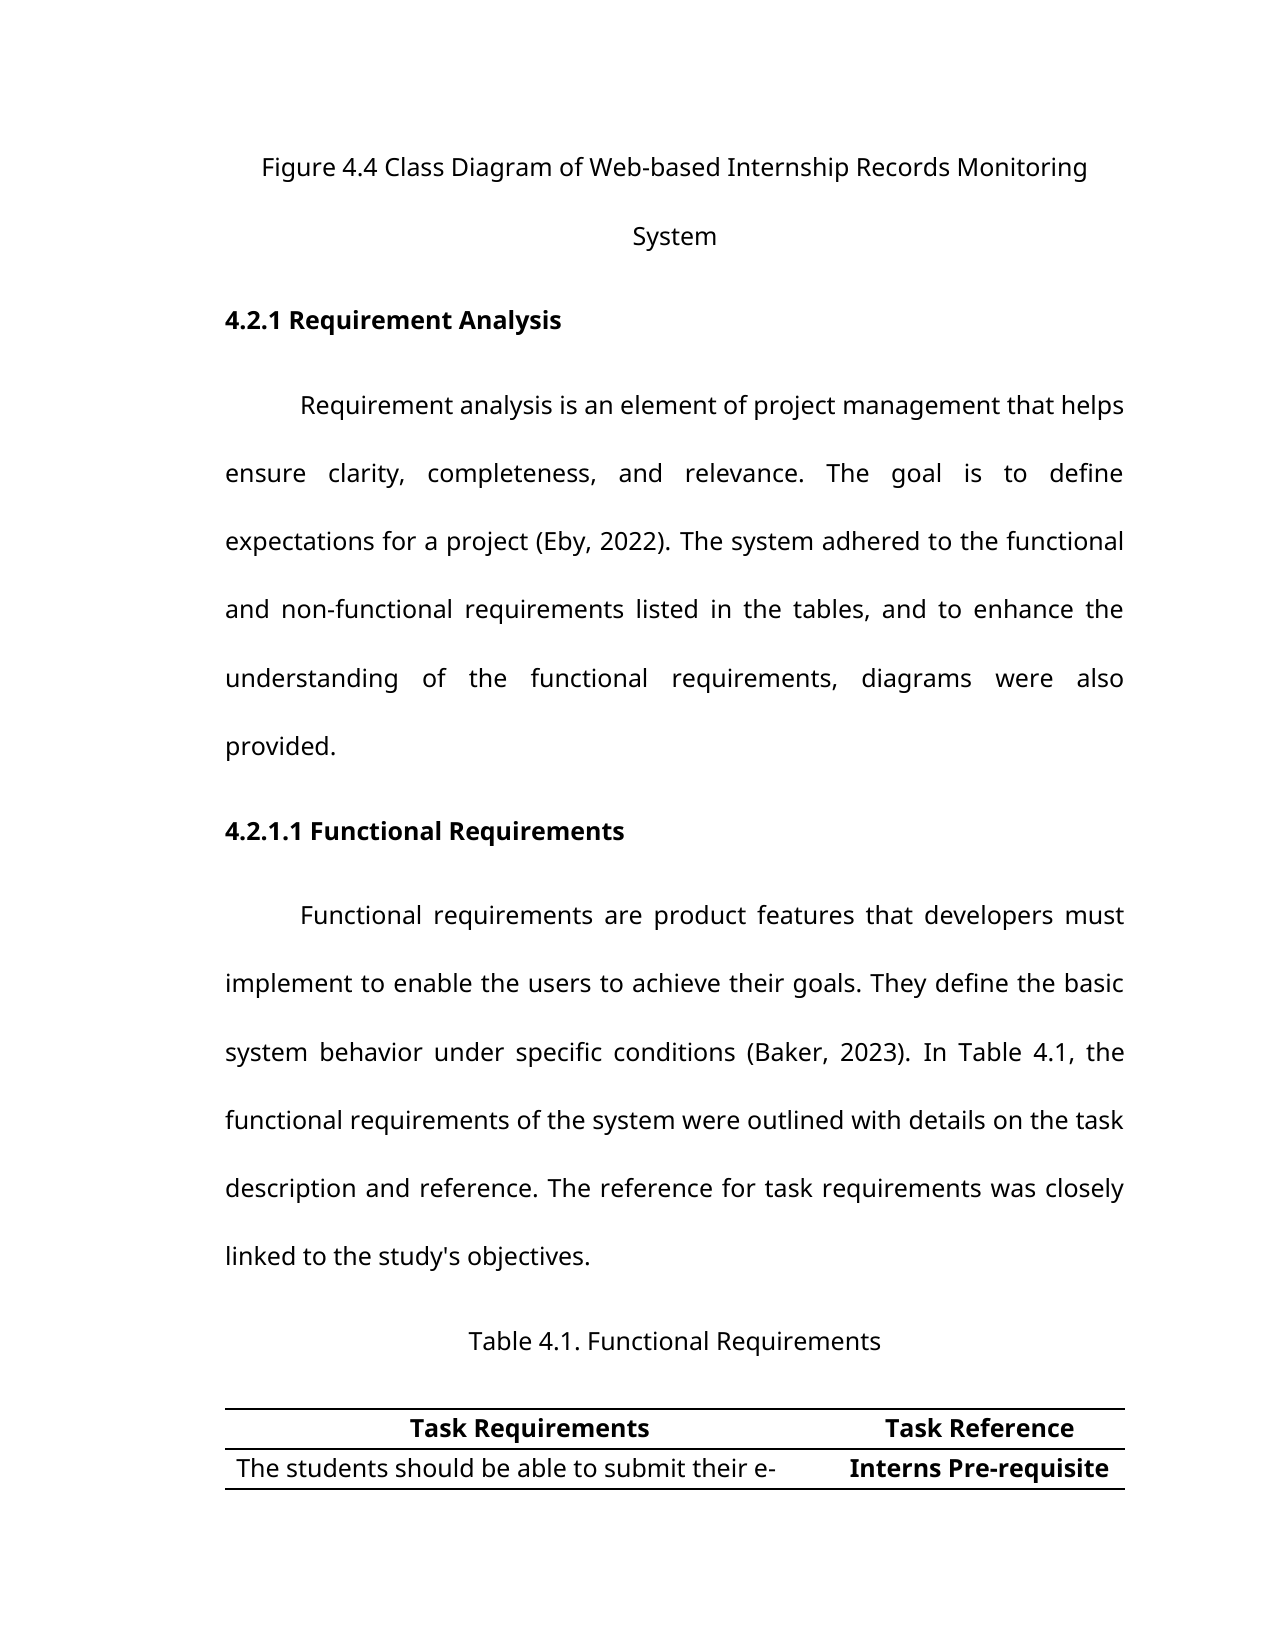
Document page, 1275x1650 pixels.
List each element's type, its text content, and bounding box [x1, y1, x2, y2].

text Requirement analysis is an element of project management that helps ensure clarity, completeness, and relevance. The goal is to define expectations for a project (Eby, 2022). The system adhered to the functional and non-functional requirements listed in the tables, and to enhance the understanding of the functional requirements, diagrams were also provided. [225, 388, 1125, 762]
table_header Task Reference [834, 1410, 1125, 1448]
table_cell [834, 1450, 1125, 1488]
text Figure 4.4 Class Diagram of Web-based Internship Records Monitoring System [225, 150, 1125, 252]
text 4.2.1 Requirement Analysis [225, 303, 1125, 337]
text Functional requirements are product features that developers must implement to enable the users to achieve their goals. They define the basic system behavior under specific conditions (Baker, 2023). In Table 4.1, the functional requirements of the system were outlined with details on the task description and reference. The reference for task requirements was closely linked to the study's objectives. [225, 898, 1125, 1273]
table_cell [225, 1450, 834, 1488]
text Table 4.1. Functional Requirements [225, 1323, 1125, 1357]
text 4.2.1.1 Functional Requirements [225, 813, 1125, 847]
table_header Task Requirements [225, 1410, 834, 1448]
